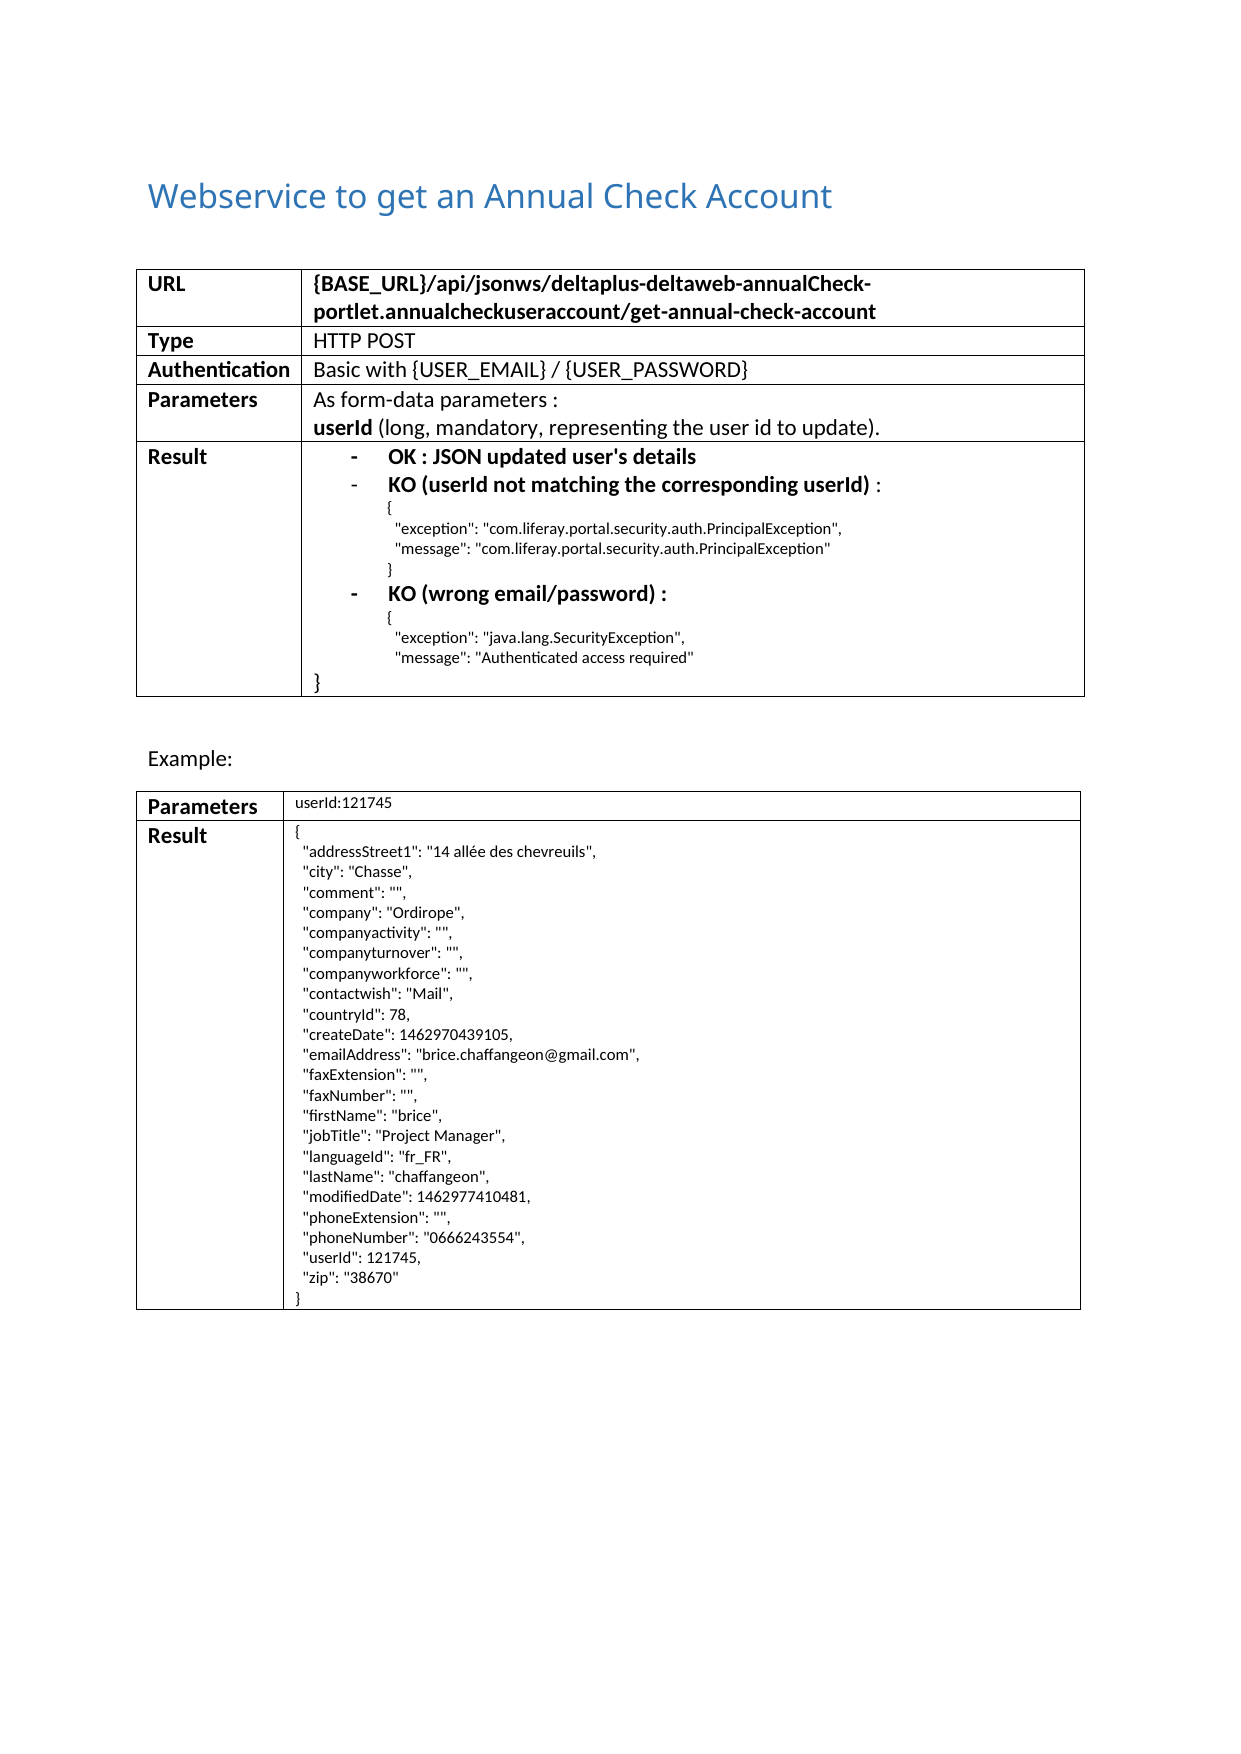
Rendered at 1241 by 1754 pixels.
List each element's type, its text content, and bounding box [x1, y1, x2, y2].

table_cell OK : JSON updated user's details KO (userId not matching the corresponding userId) : { "exception": "com.liferay.portal.security.auth.PrincipalException", "message": "com.liferay.portal.security.auth.PrincipalException" } KO (wrong email/password) : { "exception": "java.lang.SecurityException", "message": "Authenticated access required" } [302, 442, 1084, 696]
table_cell HTTP POST [302, 327, 1084, 354]
table_cell Authentication [137, 356, 301, 384]
table_header URL [137, 270, 301, 326]
table_cell { "addressStreet1": "14 allée des chevreuils", "city": "Chasse", "comment": "", "company": "Ordirope", "companyactivity": "", "companyturnover": "", "companyworkforce": "", "contactwish": "Mail", "countryId": 78, "createDate": 1462970439105, "emailAddress": "brice.chaffangeon@gmail.com", "faxExtension": "", "faxNumber": "", "firstName": "brice", "jobTitle": "Project Manager", "languageId": "fr_FR", "lastName": "chaffangeon", "modifiedDate": 1462977410481, "phoneExtension": "", "phoneNumber": "0666243554", "userId": 121745, "zip": "38670" } [284, 821, 1080, 1308]
table_header userId:121745 [284, 792, 1080, 820]
table_cell Result [137, 442, 301, 696]
table_cell As form-data parameters : userId (long, mandatory, representing the user id to update). [302, 385, 1084, 441]
text Example: [148, 744, 1093, 772]
table_cell Basic with {USER_EMAIL} / {USER_PASSWORD} [302, 356, 1084, 384]
table_cell Result [137, 821, 283, 1308]
table_header {BASE_URL}/api/jsonws/deltaplus-deltaweb-annualCheck-portlet.annualcheckuseraccount/get-annual-check-account [302, 270, 1084, 326]
subtitle Webservice to get an Annual Check Account [148, 173, 1093, 218]
table_cell Parameters [137, 385, 301, 441]
table_cell Type [137, 327, 301, 354]
table_header Parameters [137, 792, 283, 820]
